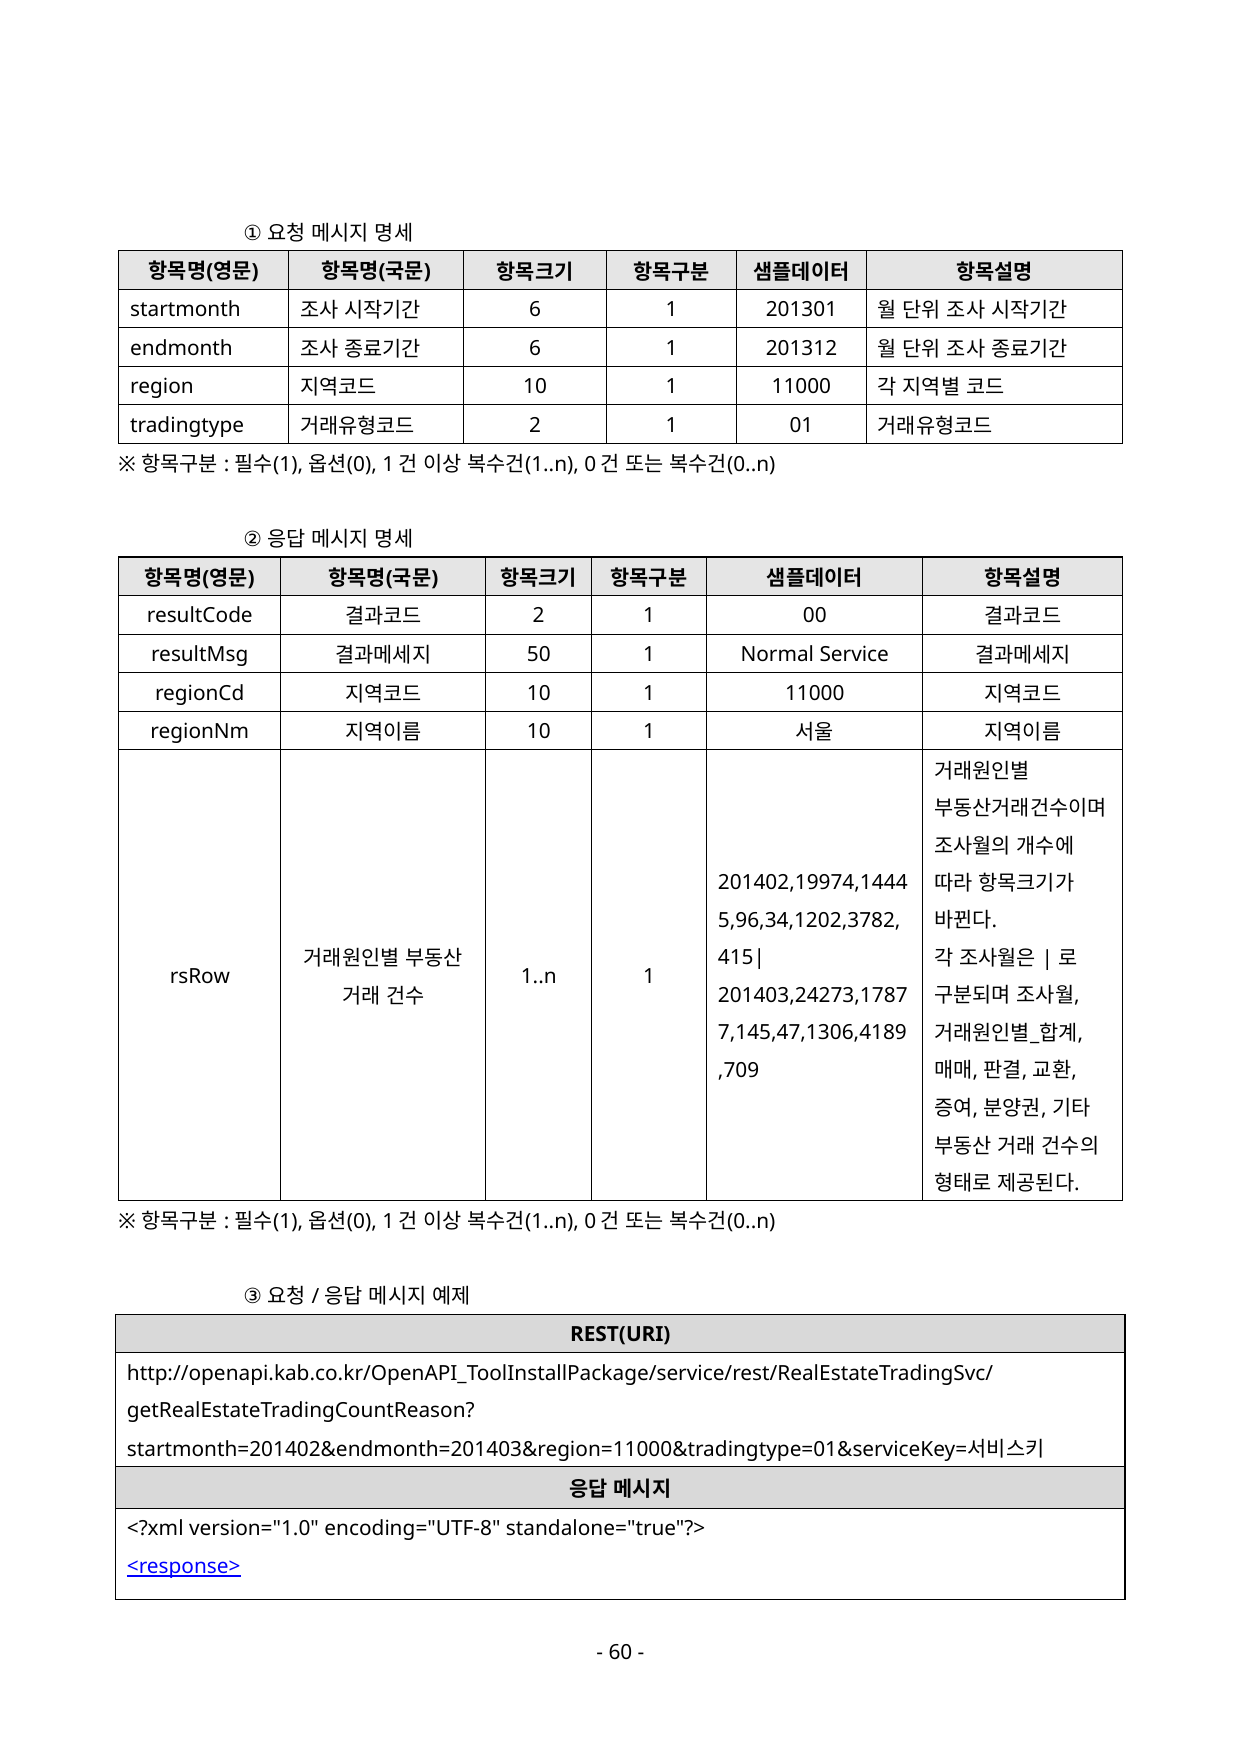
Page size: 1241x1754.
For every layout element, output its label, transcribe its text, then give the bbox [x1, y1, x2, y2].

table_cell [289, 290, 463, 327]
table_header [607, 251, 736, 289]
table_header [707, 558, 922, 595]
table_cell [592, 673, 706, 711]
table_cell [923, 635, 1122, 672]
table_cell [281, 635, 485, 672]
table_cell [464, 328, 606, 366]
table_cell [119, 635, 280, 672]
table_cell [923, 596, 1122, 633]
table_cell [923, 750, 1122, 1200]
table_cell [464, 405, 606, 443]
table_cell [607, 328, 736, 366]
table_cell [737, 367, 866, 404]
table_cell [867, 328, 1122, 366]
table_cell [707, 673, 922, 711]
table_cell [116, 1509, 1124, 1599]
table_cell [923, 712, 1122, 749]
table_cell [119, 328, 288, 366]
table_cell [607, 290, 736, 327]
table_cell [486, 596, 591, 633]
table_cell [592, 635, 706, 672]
subtitle 요청 메시지 명세 [243, 213, 1122, 250]
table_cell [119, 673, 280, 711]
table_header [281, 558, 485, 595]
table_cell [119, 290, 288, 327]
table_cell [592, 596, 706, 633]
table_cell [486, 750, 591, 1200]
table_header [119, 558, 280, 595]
subtitle 요청 / 응답 메시지 예제 [243, 1276, 1122, 1314]
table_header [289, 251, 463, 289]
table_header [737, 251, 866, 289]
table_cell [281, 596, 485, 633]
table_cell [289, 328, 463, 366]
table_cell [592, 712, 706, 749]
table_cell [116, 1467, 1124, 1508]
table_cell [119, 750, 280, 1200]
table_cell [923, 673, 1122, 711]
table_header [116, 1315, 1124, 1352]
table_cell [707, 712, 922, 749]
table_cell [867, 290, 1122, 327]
subtitle 응답 메시지 명세 [243, 519, 1122, 556]
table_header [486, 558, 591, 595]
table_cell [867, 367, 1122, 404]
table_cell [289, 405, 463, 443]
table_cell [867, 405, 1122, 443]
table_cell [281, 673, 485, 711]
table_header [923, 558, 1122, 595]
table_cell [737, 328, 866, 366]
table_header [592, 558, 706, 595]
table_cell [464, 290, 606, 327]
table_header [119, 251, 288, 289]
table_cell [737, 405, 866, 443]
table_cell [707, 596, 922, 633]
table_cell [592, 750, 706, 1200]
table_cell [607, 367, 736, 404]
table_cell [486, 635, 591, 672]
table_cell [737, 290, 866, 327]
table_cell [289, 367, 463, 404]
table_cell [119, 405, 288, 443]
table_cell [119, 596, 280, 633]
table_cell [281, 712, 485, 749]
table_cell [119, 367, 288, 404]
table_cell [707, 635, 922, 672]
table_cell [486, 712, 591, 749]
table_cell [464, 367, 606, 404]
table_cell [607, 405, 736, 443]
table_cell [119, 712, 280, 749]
text ※ 항목구분 : 필수(1), 옵션(0), 1건 이상 복수건(1..n), 0건 또는 복수건(0..n) [118, 444, 1122, 481]
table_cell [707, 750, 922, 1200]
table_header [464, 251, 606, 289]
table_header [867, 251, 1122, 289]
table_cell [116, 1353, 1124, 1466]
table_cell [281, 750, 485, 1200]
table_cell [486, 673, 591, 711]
text ※ 항목구분 : 필수(1), 옵션(0), 1건 이상 복수건(1..n), 0건 또는 복수건(0..n) [118, 1201, 1122, 1239]
